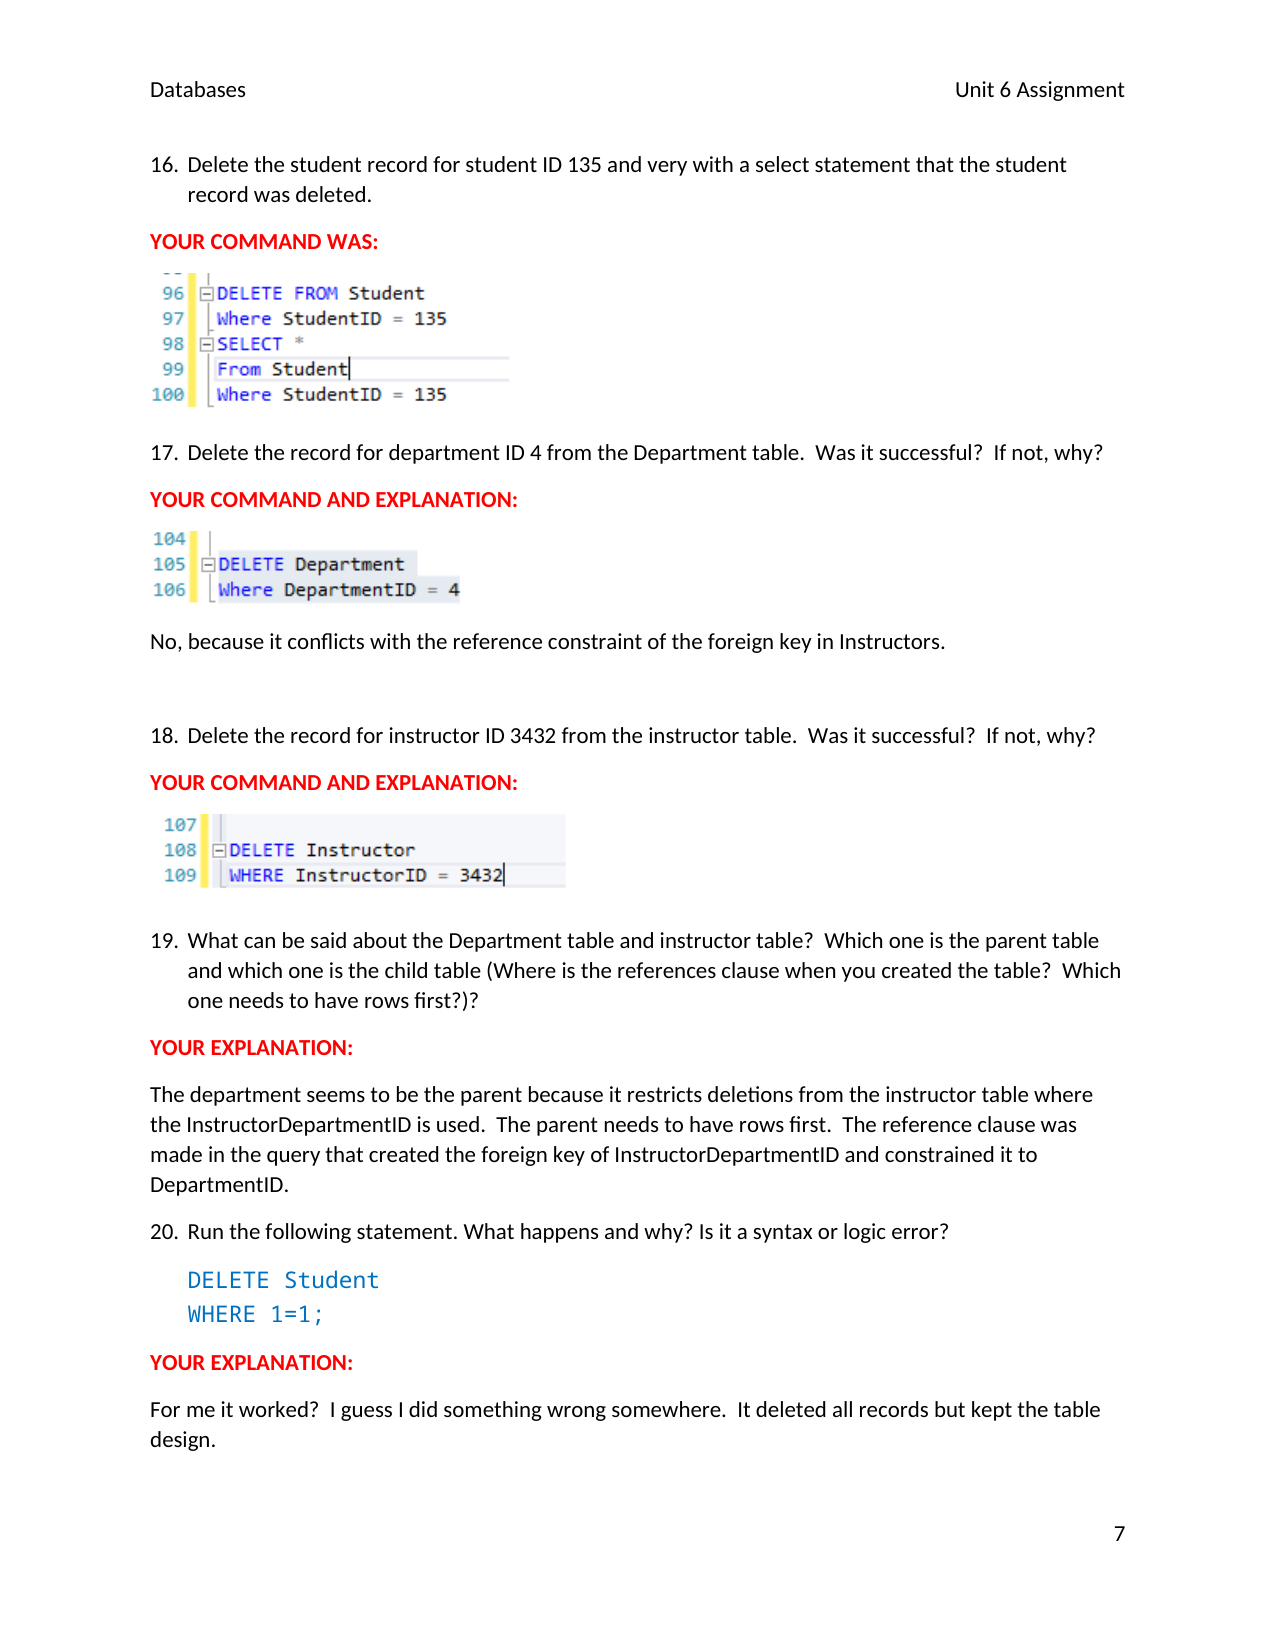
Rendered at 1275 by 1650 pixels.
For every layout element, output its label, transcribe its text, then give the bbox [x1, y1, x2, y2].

text YOUR COMMAND WAS: [150, 227, 1125, 255]
text 16. Delete the student record for student ID 135 and very with a select statement that the student record was deleted. [150, 150, 1125, 208]
picture [150, 531, 518, 609]
text 18. Delete the record for instructor ID 3432 from the instructor table. Was it successful? If not, why? [150, 721, 1125, 749]
text No, because it conflicts with the reference constraint of the foreign key in Instructors. [150, 627, 1125, 655]
text The department seems to be the parent because it restricts deletions from the instructor table where the InstructorDepartmentID is used. The parent needs to have rows first. The reference clause was made in the query that created the foreign key of InstructorDepartmentID and constrained it to DepartmentID. [150, 1080, 1125, 1199]
text YOUR EXPLANATION: [150, 1033, 1125, 1061]
text 19. What can be said about the Department table and instructor table? Which one is the parent table and which one is the child table (Where is the references clause when you created the table? Which one needs to have rows first?)? [150, 926, 1125, 1014]
picture [150, 814, 566, 907]
text 17. Delete the record for department ID 4 from the Department table. Was it successful? If not, why? [150, 438, 1125, 466]
picture [150, 273, 510, 420]
text YOUR COMMAND AND EXPLANATION: [150, 485, 1125, 513]
text DELETE Student WHERE 1=1; [187, 1264, 1125, 1329]
text For me it worked? I guess I did something wrong somewhere. It deleted all records but kept the table design. [150, 1395, 1125, 1454]
text YOUR EXPLANATION: [150, 1348, 1125, 1377]
text YOUR COMMAND AND EXPLANATION: [150, 768, 1125, 796]
text 20. Run the following statement. What happens and why? Is it a syntax or logic error? [150, 1217, 1125, 1246]
